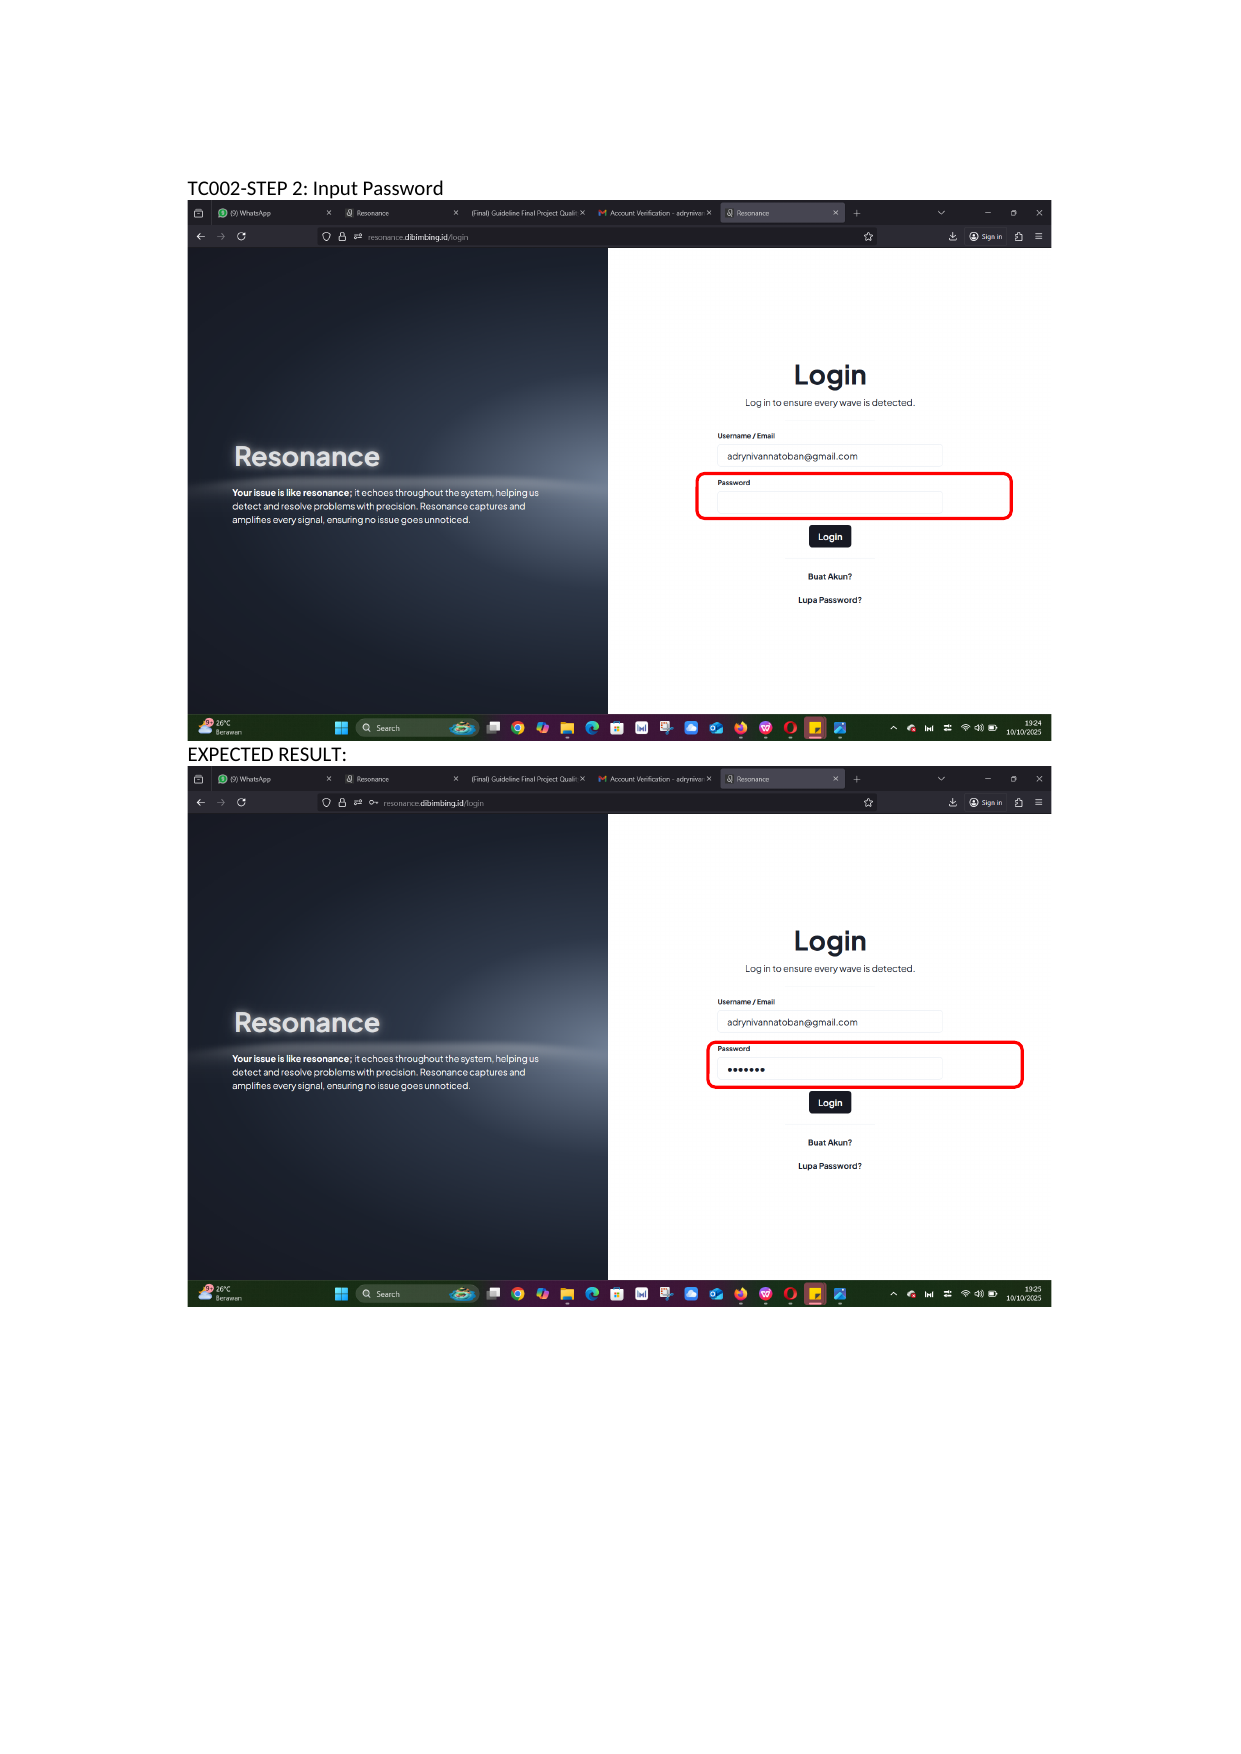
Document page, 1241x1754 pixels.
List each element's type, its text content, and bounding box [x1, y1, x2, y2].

text EXPECTED RESULT: [187, 741, 1053, 766]
text TC002-STEP 2: Input Password [187, 175, 1053, 201]
picture [187, 200, 1052, 741]
picture [187, 766, 1052, 1307]
